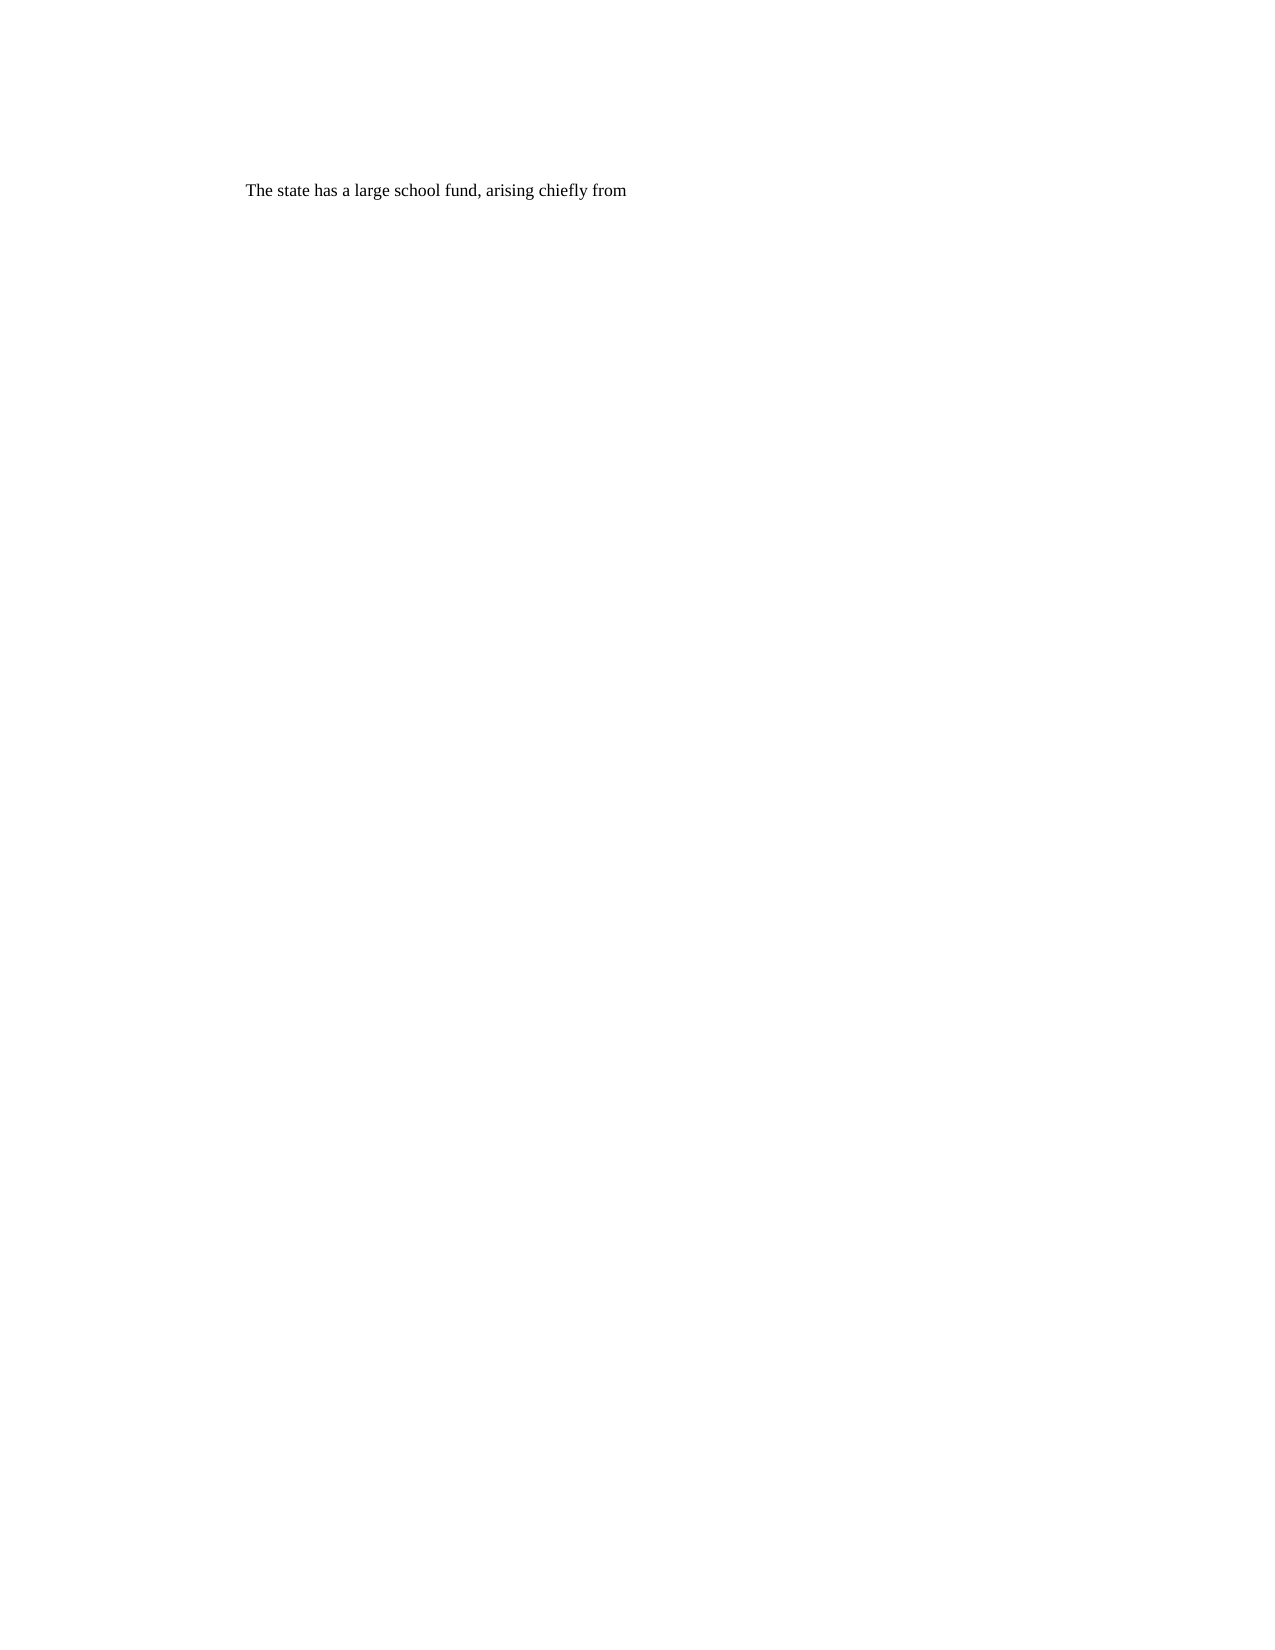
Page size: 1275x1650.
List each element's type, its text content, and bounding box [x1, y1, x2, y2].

text The state has a large school fund, arising chiefly from [208, 182, 1097, 199]
